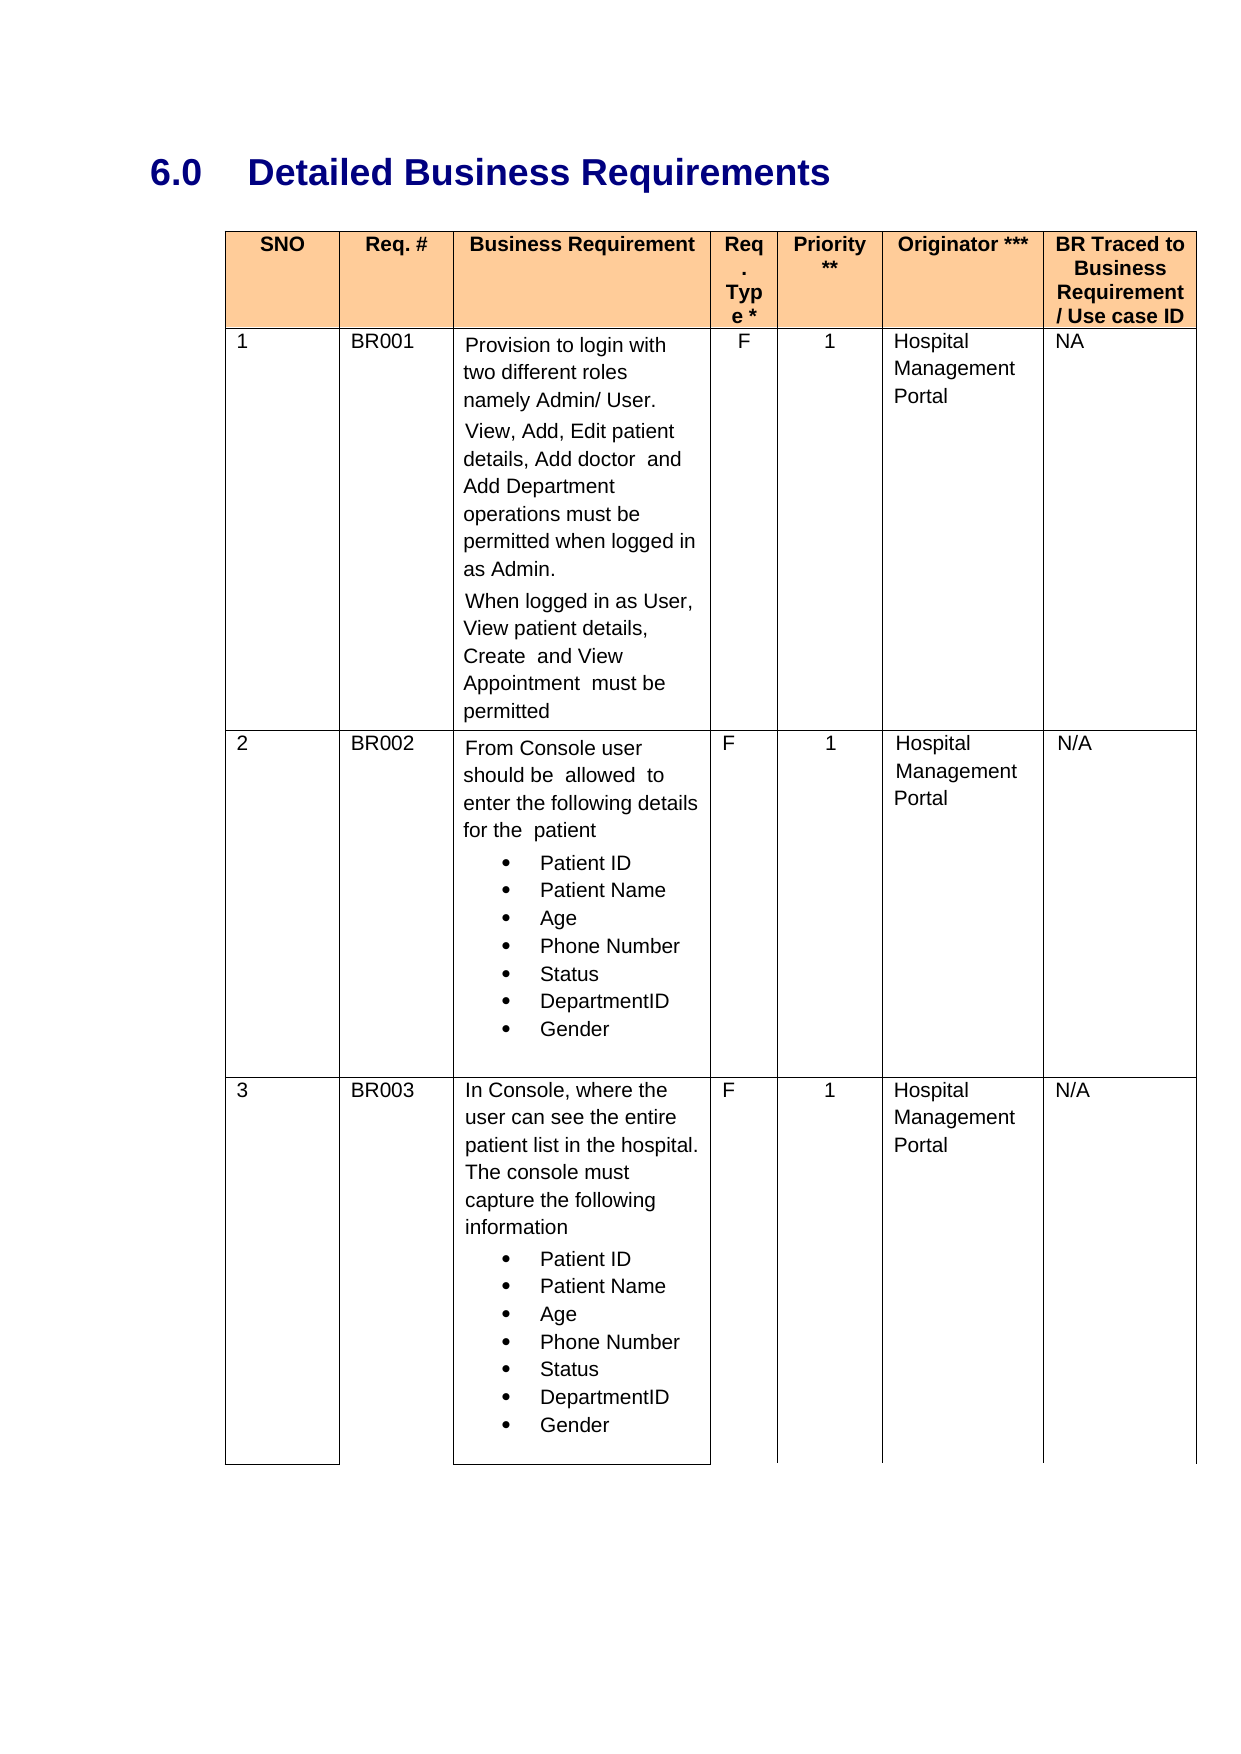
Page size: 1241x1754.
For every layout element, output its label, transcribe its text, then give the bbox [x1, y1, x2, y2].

table_header Originator *** [883, 232, 1043, 327]
table_header Priority ** [778, 232, 882, 327]
table_cell 3 [226, 1078, 339, 1464]
table_cell Hospital Management Portal [883, 329, 1043, 730]
table_cell Hospital Management Portal [882, 1078, 1044, 1464]
table_header Req. # [340, 232, 453, 327]
table_header Business Requirement [454, 232, 710, 327]
table_cell BR001 [340, 329, 453, 730]
subtitle Detailed Business Requirements [150, 150, 1090, 193]
table_cell Hospital Management Portal [883, 731, 1043, 1077]
table_header BR Traced to Business Requirement/ Use case ID [1044, 232, 1196, 327]
table_cell NA [1044, 329, 1196, 730]
table_cell From Console user should be allowed to enter the following details for the patient Patient ID Patient Name Age Phone Number Status DepartmentID Gender [454, 731, 710, 1077]
table_cell BR003 [340, 1078, 453, 1464]
table_cell F [711, 329, 777, 730]
table_cell F [711, 1078, 777, 1464]
table_cell 1 [778, 731, 882, 1077]
table_cell BR002 [340, 731, 453, 1077]
table_header SNO [226, 232, 339, 327]
table_cell Provision to login with two different roles namely Admin/ User. View, Add, Edit patient details, Add doctor and Add Department operations must be permitted when logged in as Admin. When logged in as User, View patient details, Create and View Appointment must be permitted [454, 329, 710, 730]
table_cell N/A [1044, 1078, 1196, 1464]
table_cell N/A [1044, 731, 1196, 1077]
table_cell 1 [778, 329, 882, 730]
table_cell 1 [226, 329, 339, 730]
table_cell 1 [777, 1078, 882, 1464]
table_header Req. Type * [711, 232, 777, 327]
table_cell F [711, 731, 777, 1077]
table_cell In Console, where the user can see the entire patient list in the hospital. The console must capture the following information Patient ID Patient Name Age Phone Number Status DepartmentID Gender [454, 1078, 710, 1464]
table_cell 2 [226, 731, 339, 1077]
